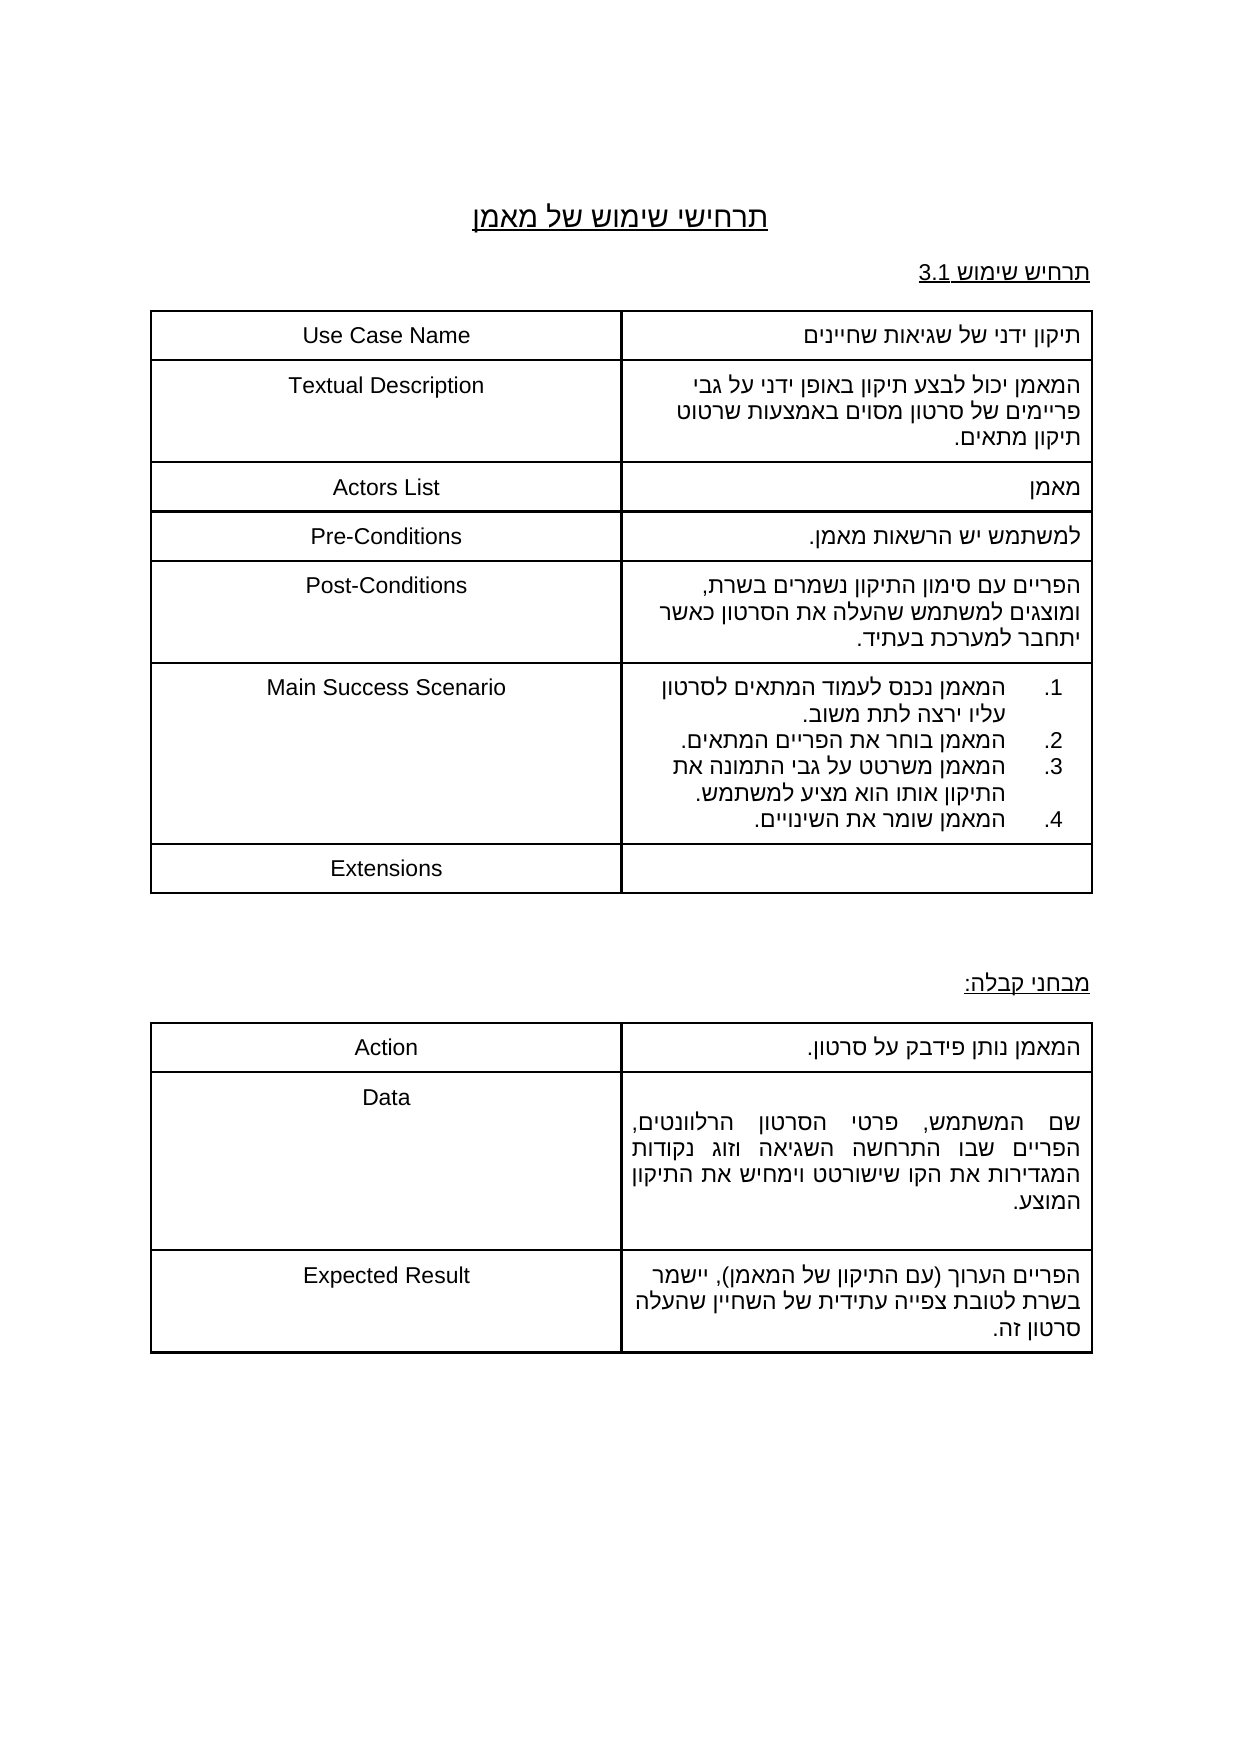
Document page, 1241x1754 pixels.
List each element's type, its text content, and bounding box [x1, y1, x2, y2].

table_header המאמן נותן פידבק על סרטון. [623, 1024, 1091, 1071]
table_cell Extensions [152, 845, 620, 892]
table_cell [623, 845, 1091, 892]
table_cell המאמן יכול לבצע תיקון באופן ידני על גבי פריימים של סרטון מסוים באמצעות שרטוט תיקון מתאים. [623, 361, 1091, 461]
table_cell למשתמש יש הרשאות מאמן. [623, 513, 1091, 560]
text מבחני קבלה: [150, 970, 1090, 997]
table_cell Post-Conditions [152, 562, 620, 662]
table_cell שם המשתמש, פרטי הסרטון הרלוונטים, הפריים שבו התרחשה השגיאה וזוג נקודות המגדירות את הקו שישורטט וימחיש את התיקון המוצע. [623, 1073, 1091, 1249]
table_cell Data [152, 1073, 620, 1249]
table_cell Pre-Conditions [152, 513, 620, 560]
table_cell הפריים עם סימון התיקון נשמרים בשרת, ומוצגים למשתמש שהעלה את הסרטון כאשר יתחבר למערכת בעתיד. [623, 562, 1091, 662]
table_cell Main Success Scenario [152, 664, 620, 843]
table_cell Expected Result [152, 1251, 620, 1351]
table_header Action [152, 1024, 620, 1071]
table_cell Actors List [152, 463, 620, 510]
table_header Use Case Name [152, 312, 620, 359]
table_header תיקון ידני של שגיאות שחיינים [623, 312, 1091, 359]
table_cell מאמן [623, 463, 1091, 510]
table_cell Textual Description [152, 361, 620, 461]
table_cell המאמן נכנס לעמוד המתאים לסרטון עליו ירצה לתת משוב. המאמן בוחר את הפריים המתאים. המאמן משרטט על גבי התמונה את התיקון אותו הוא מציע למשתמש. המאמן שומר את השינויים. [623, 664, 1091, 843]
table_cell הפריים הערוך (עם התיקון של המאמן), יישמר בשרת לטובת צפייה עתידית של השחיין שהעלה סרטון זה. [623, 1251, 1091, 1351]
subtitle תרחישי שימוש של מאמן [150, 200, 1090, 233]
text תרחיש שימוש 3.1 [150, 258, 1090, 285]
